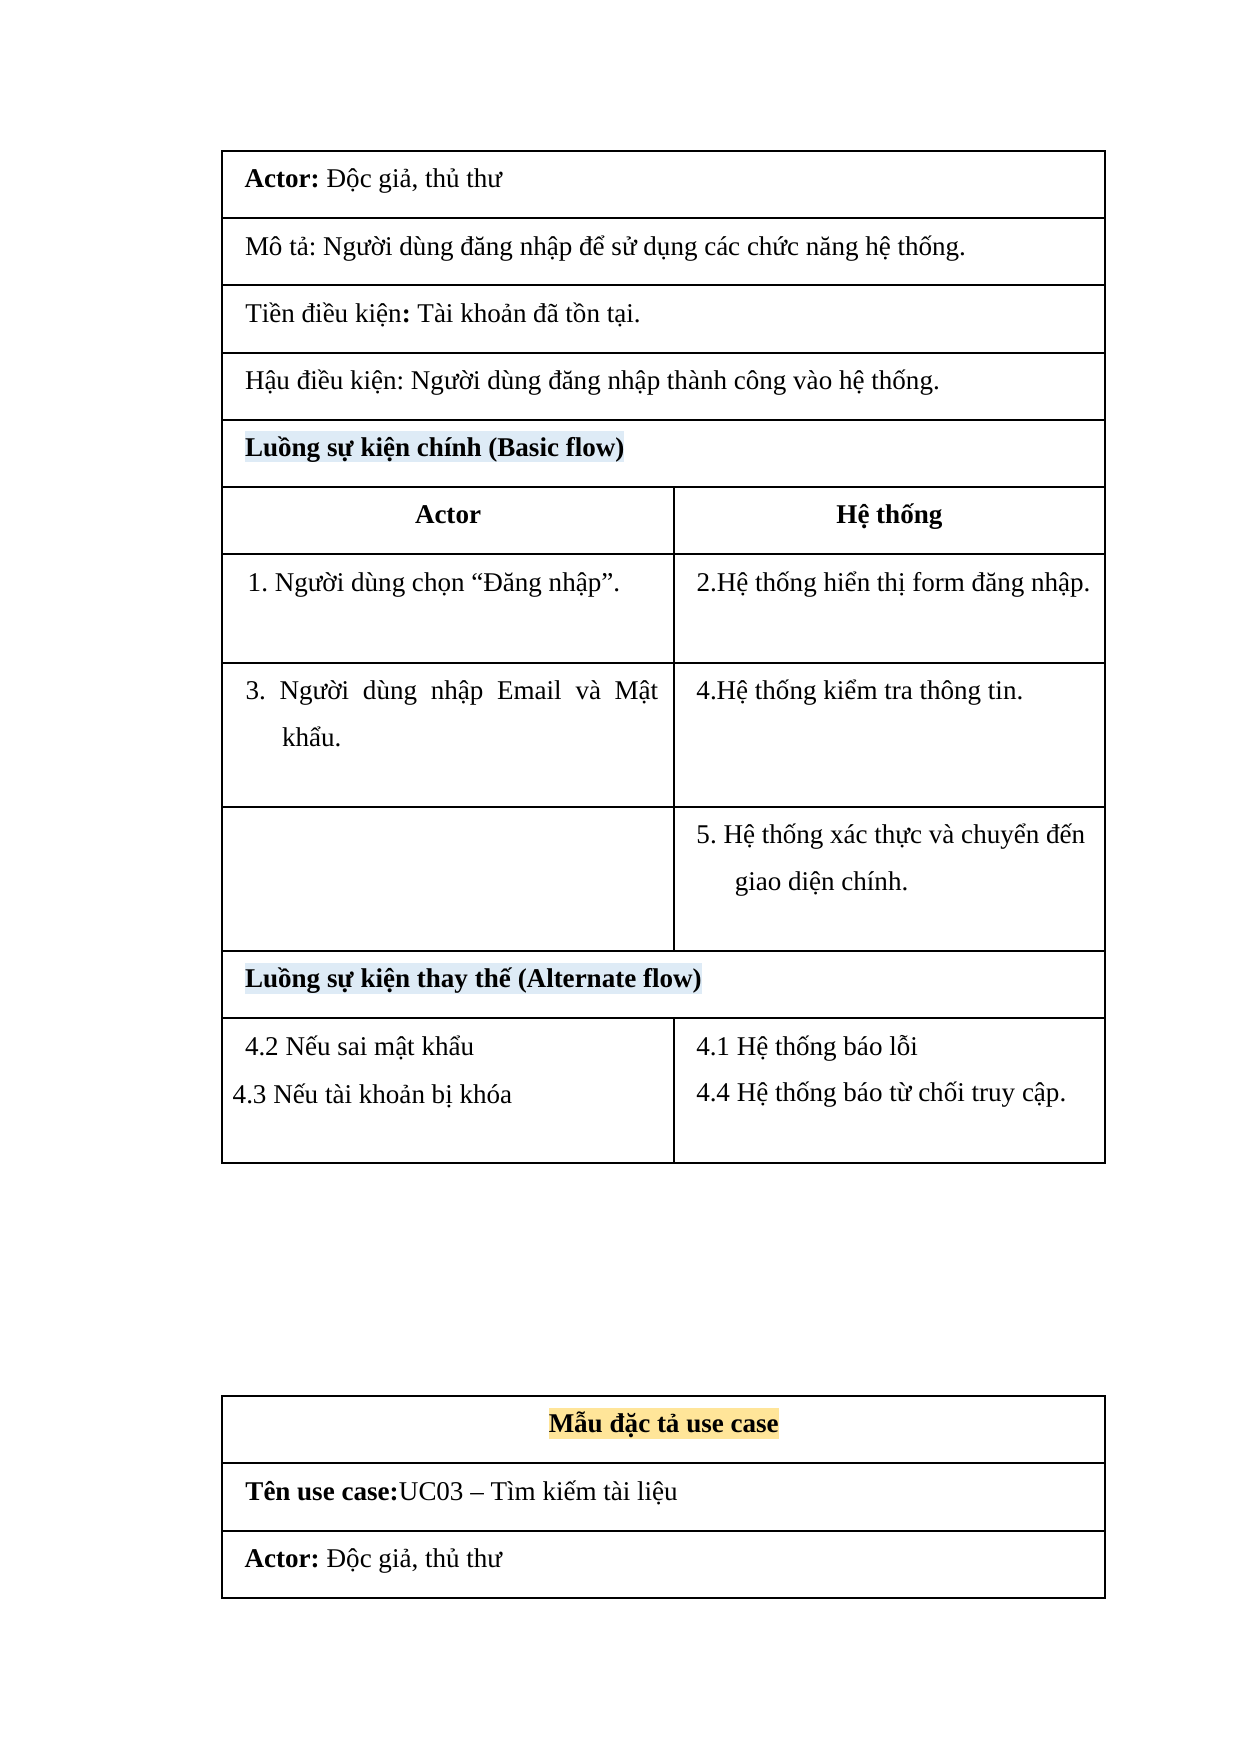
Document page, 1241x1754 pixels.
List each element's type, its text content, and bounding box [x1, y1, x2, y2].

table_cell [223, 808, 673, 950]
table_cell Luồng sự kiện thay thế (Alternate flow) [223, 952, 1104, 1017]
table_cell Tiền điều kiện: Tài khoản đã tồn tại. [223, 286, 1104, 352]
table_cell 4.Hệ thống kiểm tra thông tin. [675, 664, 1104, 806]
table_cell 1. Người dùng chọn “Đăng nhập”. [223, 555, 673, 662]
table_cell Tên use case:UC03 – Tìm kiếm tài liệu [223, 1464, 1104, 1529]
table_header Mẫu đặc tả use case [223, 1397, 1104, 1462]
table_cell 5. Hệ thống xác thực và chuyển đến giao diện chính. [675, 808, 1104, 950]
table_cell Actor: Độc giả, thủ thư [223, 1532, 1104, 1597]
table_cell Hậu điều kiện: Người dùng đăng nhập thành công vào hệ thống. [223, 354, 1104, 419]
table_cell 3. Người dùng nhập Email và Mật khẩu. [223, 664, 673, 806]
table_cell 2.Hệ thống hiển thị form đăng nhập. [675, 555, 1104, 662]
table_cell Hệ thống [675, 488, 1104, 553]
table_cell 4.1 Hệ thống báo lỗi 4.4 Hệ thống báo từ chối truy cập. [675, 1019, 1104, 1162]
table_cell Mô tả: Người dùng đăng nhập để sử dụng các chức năng hệ thống. [223, 219, 1104, 284]
table_cell Luồng sự kiện chính (Basic flow) [223, 421, 1104, 486]
table_cell Actor [223, 488, 673, 553]
table_cell Actor: Độc giả, thủ thư [223, 152, 1104, 217]
table_cell 4.2 Nếu sai mật khẩu 4.3 Nếu tài khoản bị khóa [223, 1019, 673, 1162]
